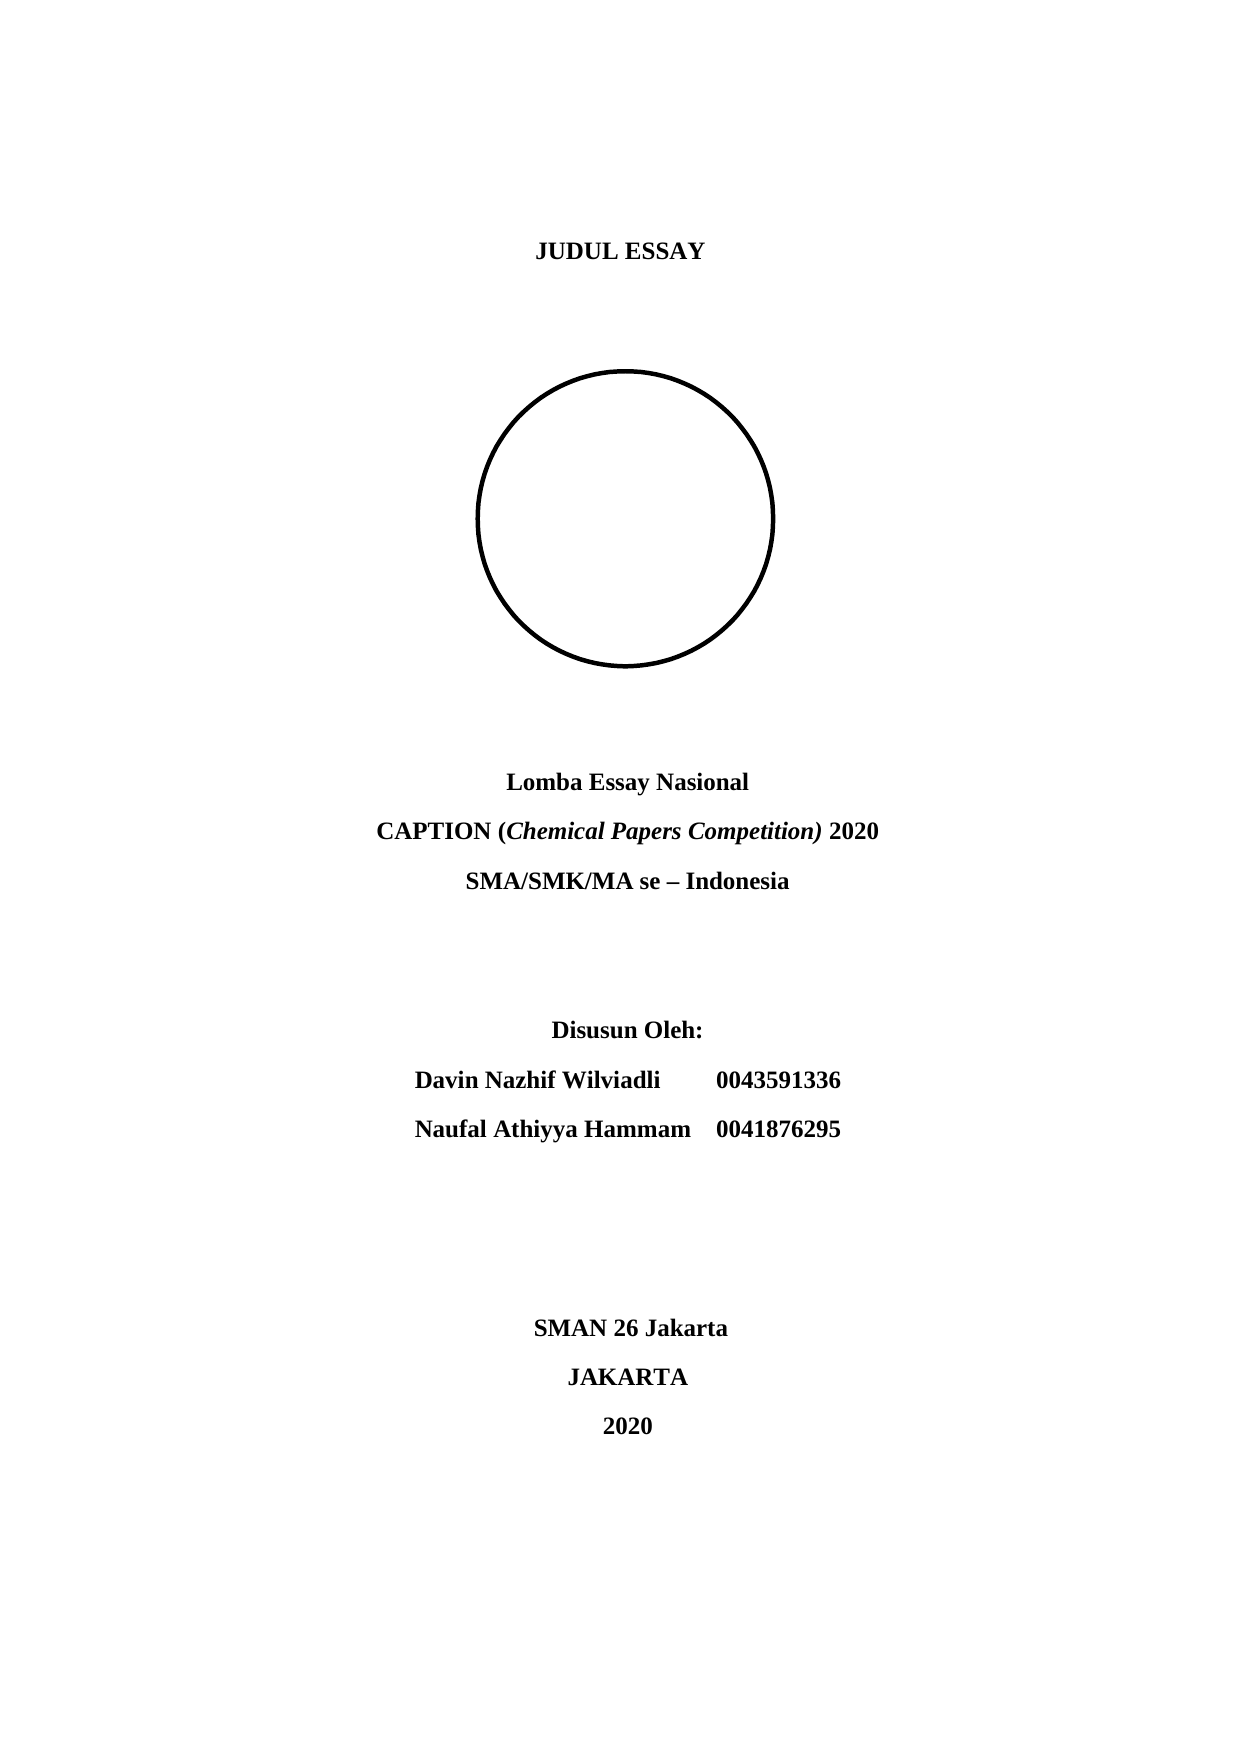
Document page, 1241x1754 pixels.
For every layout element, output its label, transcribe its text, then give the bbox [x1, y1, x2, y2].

text Davin Nazhif Wilviadli 0043591336 [310, 1065, 945, 1094]
text JAKARTA [310, 1362, 945, 1391]
text Lomba Essay Nasional [310, 767, 945, 796]
text Disusun Oleh: [310, 1015, 945, 1044]
text JUDUL ESSAY [295, 236, 945, 265]
text 2020 [310, 1411, 945, 1440]
text Naufal Athiyya Hammam 0041876295 [310, 1114, 945, 1143]
text SMAN 26 Jakarta [310, 1313, 945, 1341]
text CAPTION (Chemical Papers Competition) 2020 SMA/SMK/MA se – Indonesia [310, 816, 945, 895]
